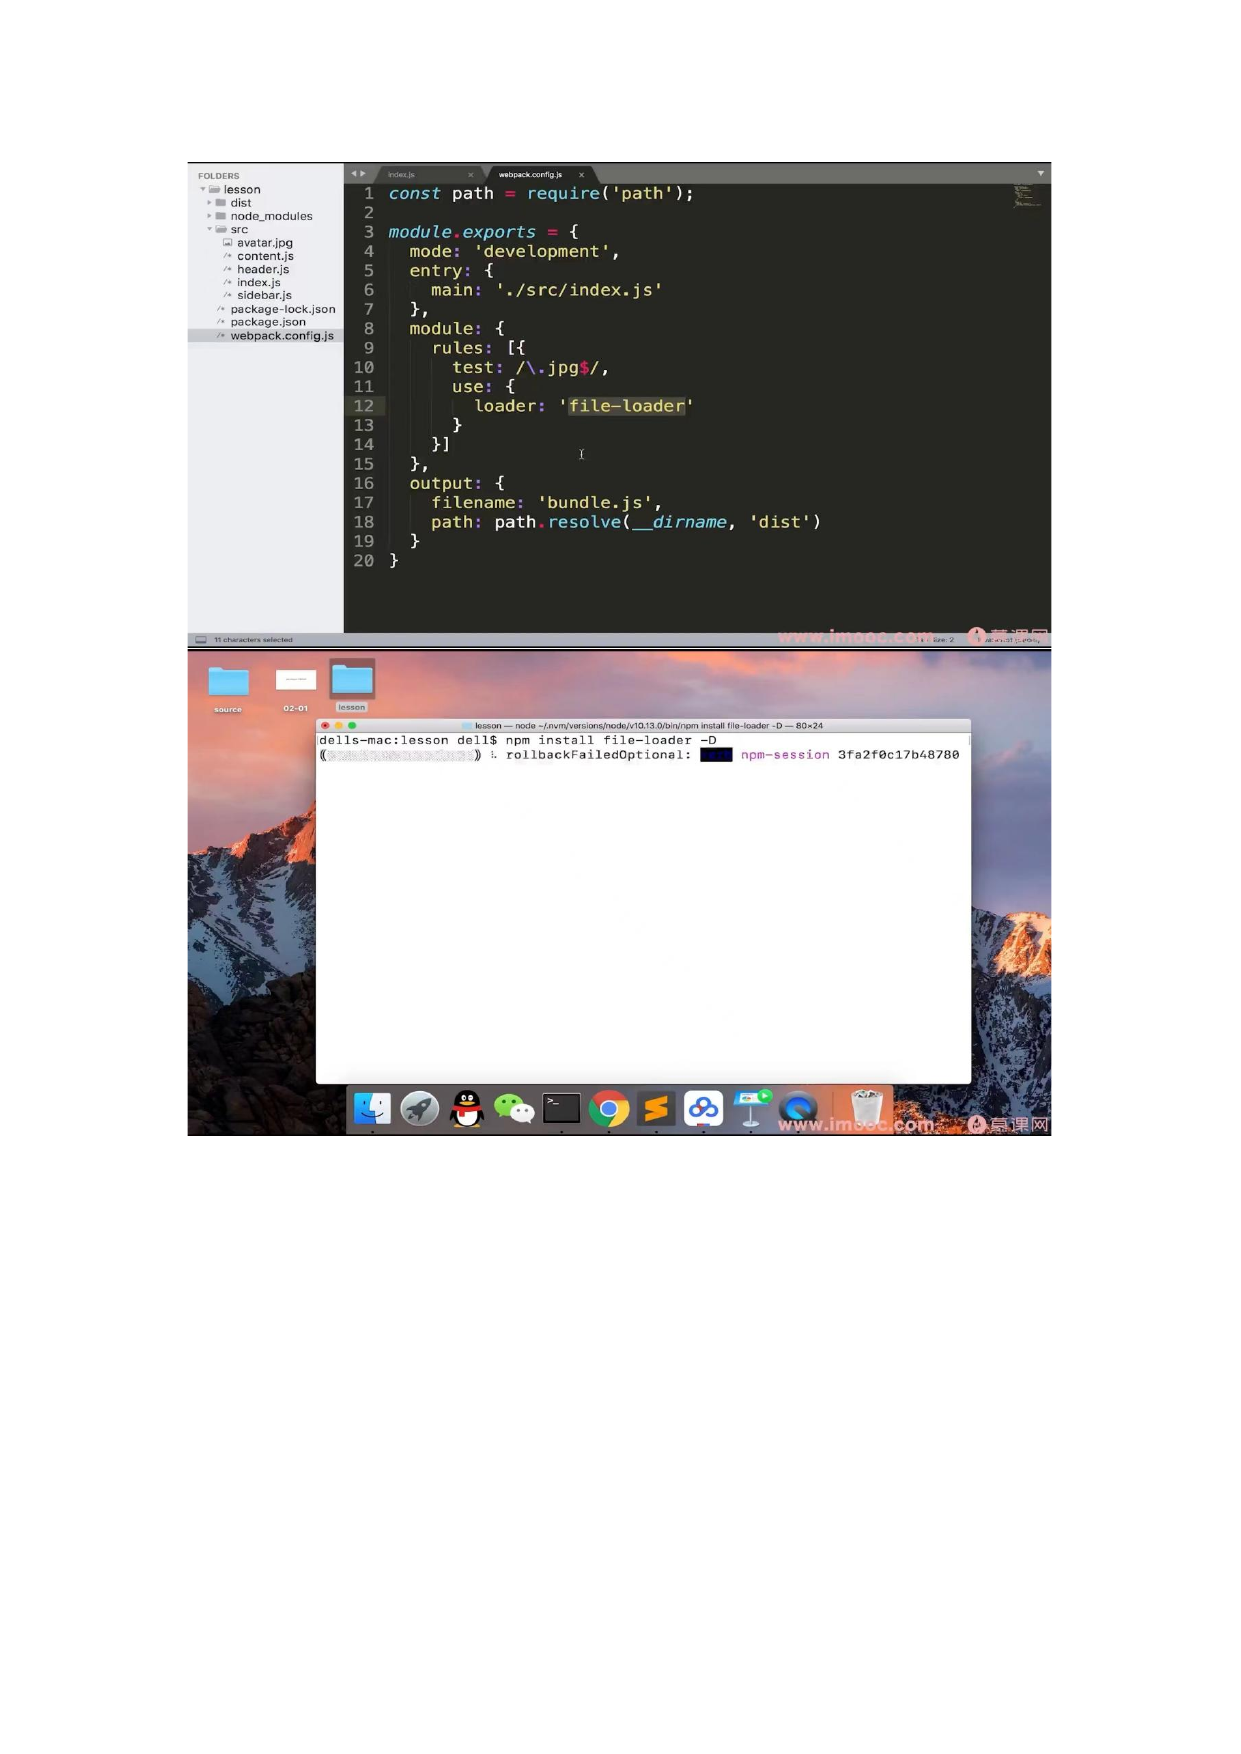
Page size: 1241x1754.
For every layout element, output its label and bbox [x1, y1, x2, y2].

picture [187, 162, 1052, 648]
picture [187, 649, 1052, 1136]
